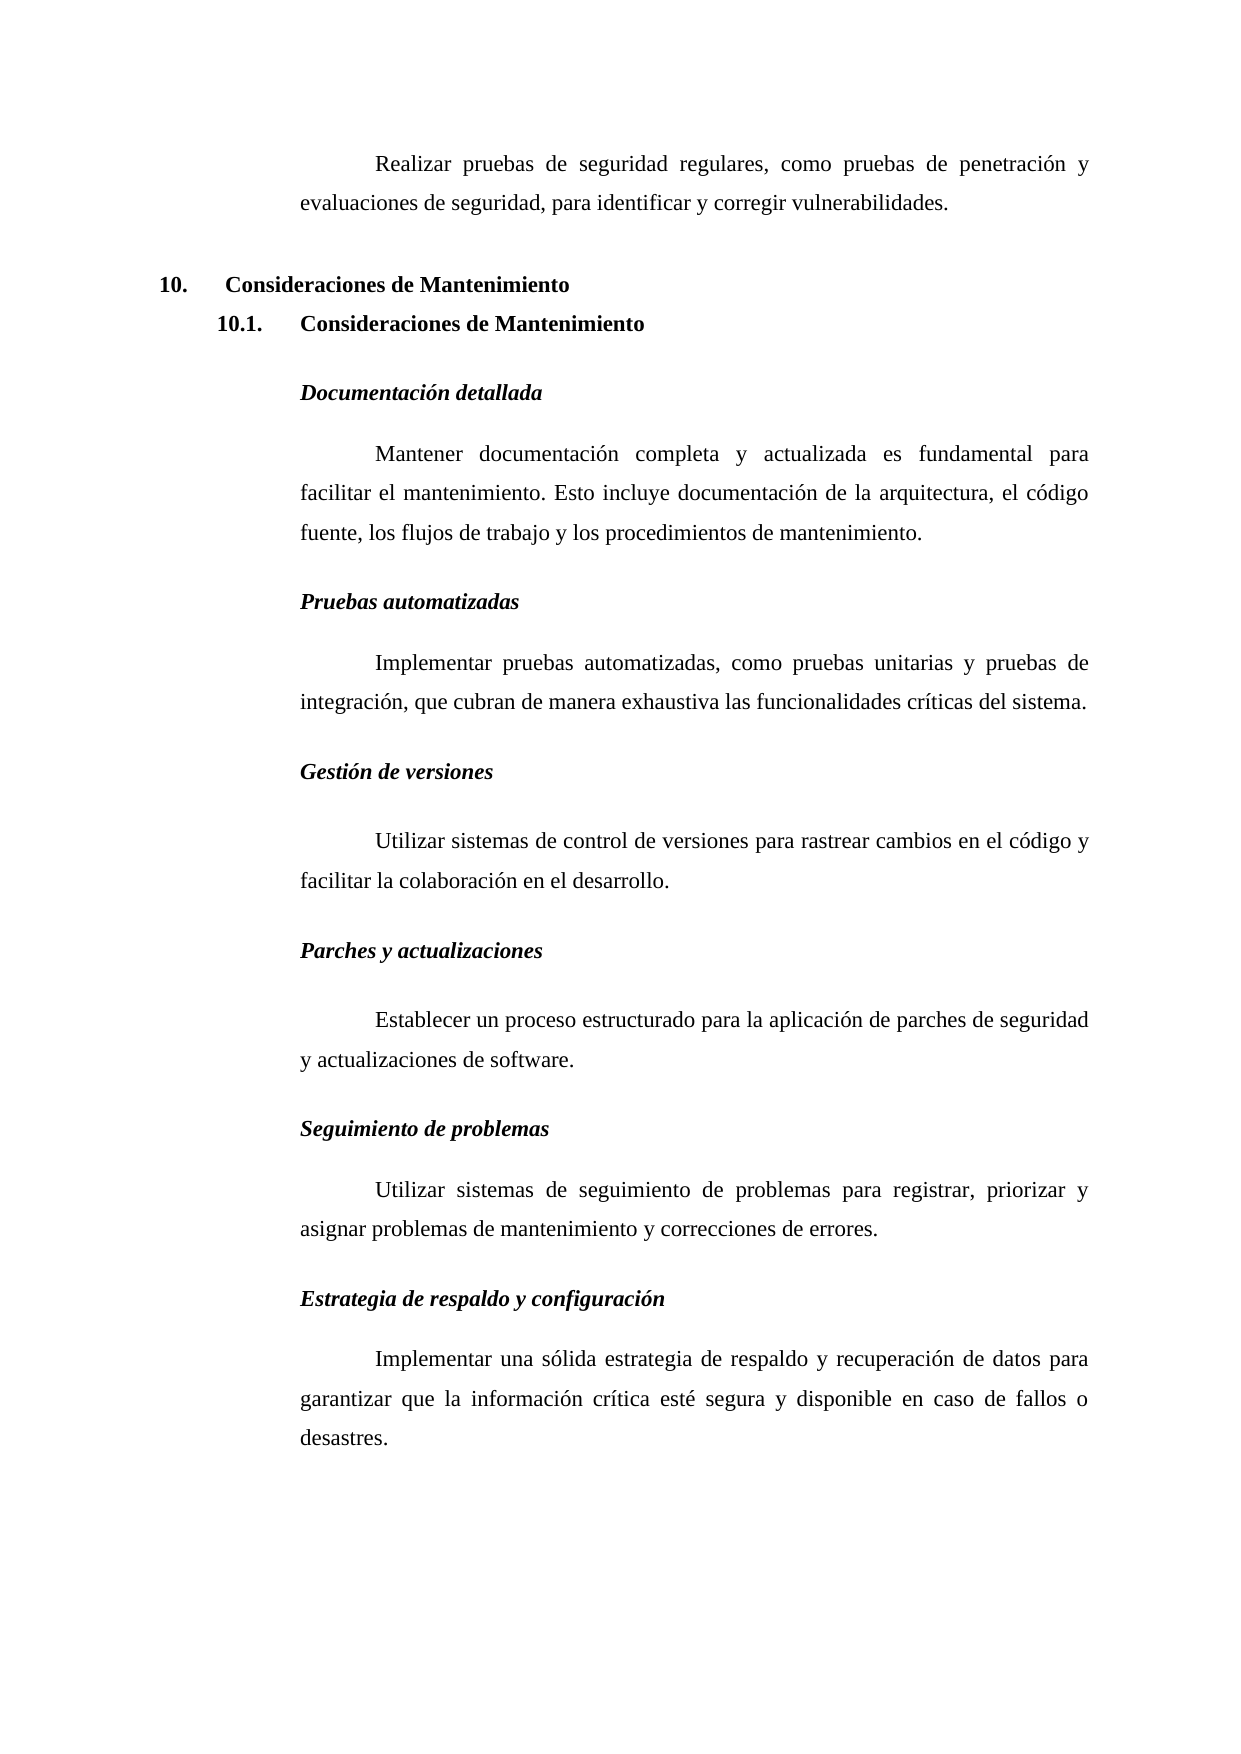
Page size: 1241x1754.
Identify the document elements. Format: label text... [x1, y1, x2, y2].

text Parches y actualizaciones [300, 937, 1090, 963]
subtitle Consideraciones de Mantenimiento [262, 310, 1090, 336]
text Seguimiento de problemas [300, 1116, 1090, 1142]
text Mantener documentación completa y actualizada es fundamental para facilitar el mantenimiento. Esto incluye documentación de la arquitectura, el código fuente, los flujos de trabajo y los procedimientos de mantenimiento. [300, 439, 1090, 545]
subtitle Consideraciones de Mantenimiento [187, 271, 1090, 297]
text Estrategia de respaldo y configuración [300, 1285, 1090, 1311]
text Gestión de versiones [300, 758, 1090, 784]
text Establecer un proceso estructurado para la aplicación de parches de seguridad y actualizaciones de software. [300, 1006, 1090, 1072]
text Implementar una sólida estrategia de respaldo y recuperación de datos para garantizar que la información crítica esté segura y disponible en caso de fallos o desastres. [300, 1346, 1090, 1451]
text Utilizar sistemas de control de versiones para rastrear cambios en el código y facilitar la colaboración en el desarrollo. [300, 827, 1090, 893]
text Realizar pruebas de seguridad regulares, como pruebas de penetración y evaluaciones de seguridad, para identificar y corregir vulnerabilidades. [300, 150, 1090, 216]
text Utilizar sistemas de seguimiento de problemas para registrar, priorizar y asignar problemas de mantenimiento y correcciones de errores. [300, 1176, 1090, 1242]
text Pruebas automatizadas [300, 588, 1090, 614]
text Implementar pruebas automatizadas, como pruebas unitarias y pruebas de integración, que cubran de manera exhaustiva las funcionalidades críticas del sistema. [300, 649, 1090, 714]
text Documentación detallada [300, 379, 1090, 406]
